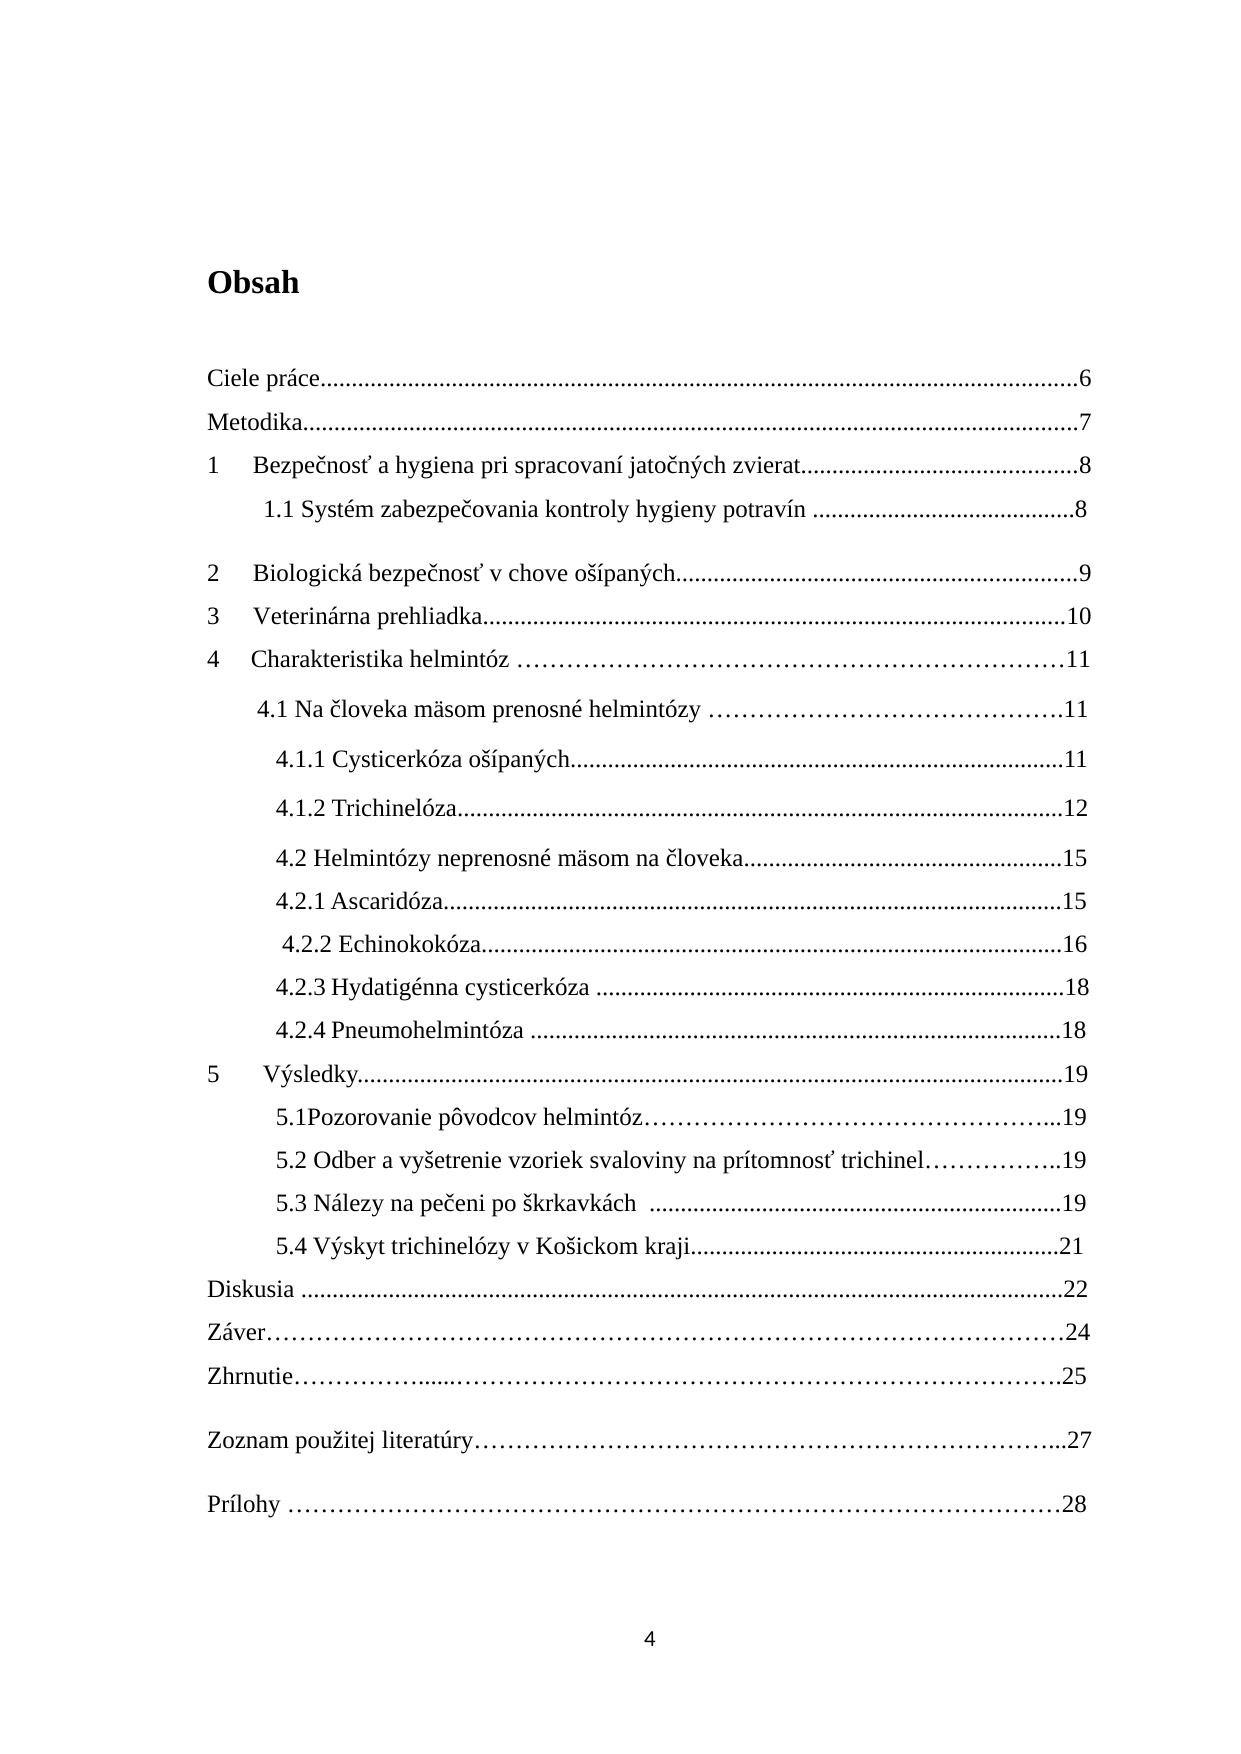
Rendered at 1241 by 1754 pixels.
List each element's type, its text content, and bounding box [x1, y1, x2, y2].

text 5.1Pozorovanie pôvodcov helmintóz…………………………………………...19 [207, 1102, 1092, 1131]
text 3 Veterinárna prehliadka 10 [207, 601, 1092, 630]
text 4.1.1 Cysticerkóza ošípaných...............................................................................11 [207, 744, 1092, 772]
text Obsah [207, 263, 1092, 301]
text 5.2 Odber a vyšetrenie vzoriek svaloviny na prítomnosť trichinel……………..19 [207, 1145, 1092, 1174]
text 4 Charakteristika helmintóz …………………………………………………………11 [207, 644, 1092, 673]
text 4.2.1 Ascaridóza...................................................................................................15 [207, 886, 1092, 915]
text Metodika 7 [207, 407, 1092, 436]
text 1 Bezpečnosť a hygiena pri spracovaní jatočných zvierat 8 [207, 450, 1092, 479]
text 5.3 Nálezy na pečeni po škrkavkách ..................................................................19 [207, 1188, 1092, 1217]
text 4.2.4 Pneumohelmintóza .....................................................................................18 [207, 1015, 1092, 1044]
text 4.2 Helmintózy neprenosné mäsom na človeka...................................................15 [207, 843, 1092, 872]
text Zoznam použitej literatúry……………………………………………………………...27 [207, 1425, 1092, 1453]
text Zhrnutie……………......……………………………………………………………….25 [207, 1361, 1092, 1389]
text Diskusia ..........................................................................................................................22 [207, 1274, 1092, 1303]
text 5.4 Výskyt trichinelózy v Košickom kraji...........................................................21 [207, 1231, 1092, 1260]
text 5 Výsledky.................................................................................................................19 [207, 1059, 1092, 1087]
text 4.1 Na človeka mäsom prenosné helmintózy …………………………………….11 [207, 694, 1092, 723]
text Ciele práce 6 [207, 363, 1092, 392]
text 2 Biologická bezpečnosť v chove ošípaných 9 [207, 558, 1092, 586]
text 4.1.2 Trichinelóza.................................................................................................12 [207, 793, 1092, 822]
text Záver……………………………………………………………………………………24 [207, 1317, 1092, 1346]
text Prílohy …………………………………………………………………………………28 [207, 1489, 1092, 1517]
text 4.2.2 Echinokokóza.............................................................................................16 [207, 929, 1092, 958]
text 1.1 Systém zabezpečovania kontroly hygieny potravín ..........................................8 [207, 494, 1092, 522]
text 4.2.3 Hydatigénna cysticerkóza ...........................................................................18 [207, 972, 1092, 1001]
